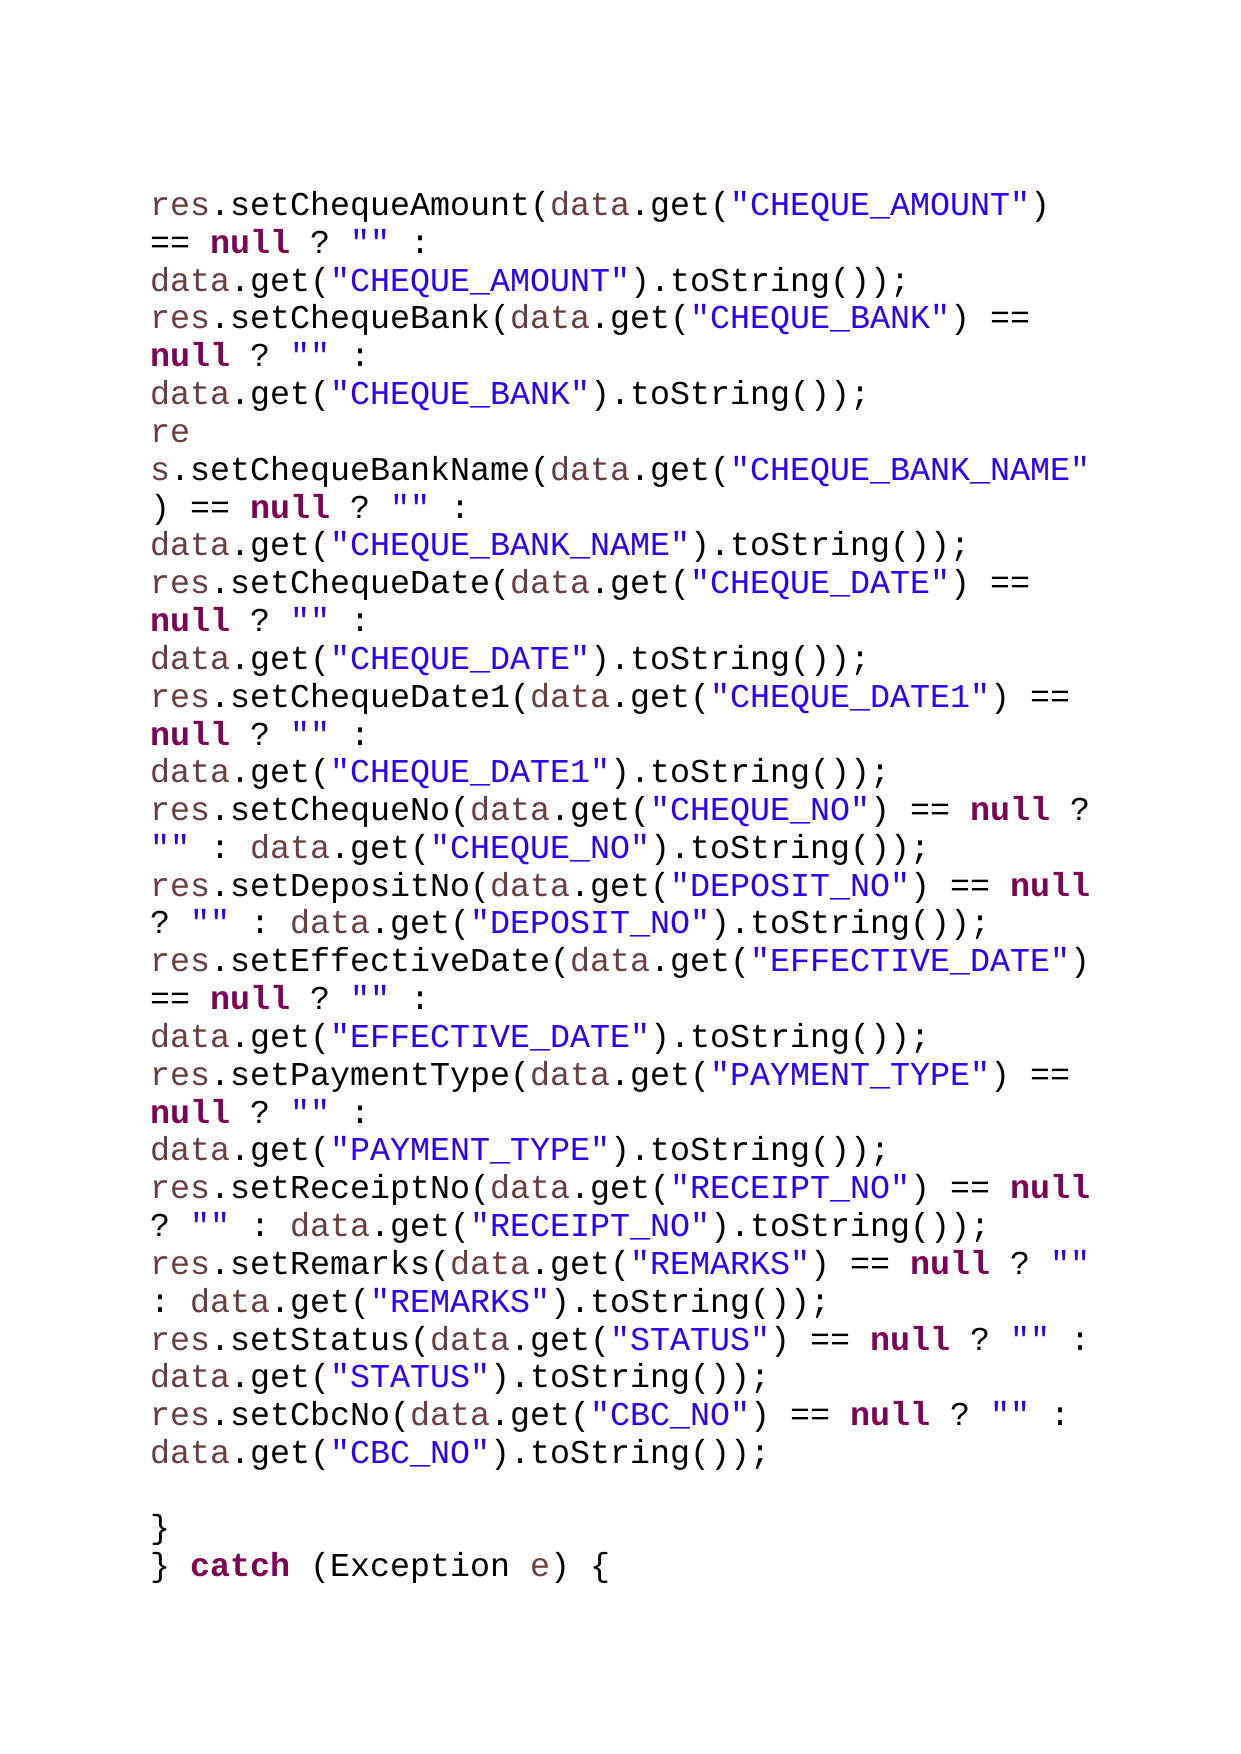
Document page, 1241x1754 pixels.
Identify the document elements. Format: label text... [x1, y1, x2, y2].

text res.setChequeDate(data.get("CHEQUE_DATE") == null ? "" : data.get("CHEQUE_DATE").toString()); [150, 566, 1090, 679]
text res.setCbcNo(data.get("CBC_NO") == null ? "" : data.get("CBC_NO").toString()); [150, 1398, 1090, 1473]
text res.setEffectiveDate(data.get("EFFECTIVE_DATE") == null ? "" : data.get("EFFECTIVE_DATE").toString()); [150, 944, 1090, 1057]
text } [150, 1511, 1090, 1549]
text res.setDepositNo(data.get("DEPOSIT_NO") == null ? "" : data.get("DEPOSIT_NO").toString()); [150, 868, 1090, 944]
text } catch (Exception e) { [150, 1549, 1090, 1587]
text res.setChequeAmount(data.get("CHEQUE_AMOUNT") == null ? "" : data.get("CHEQUE_AMOUNT").toString()); [150, 188, 1090, 301]
text res.setStatus(data.get("STATUS") == null ? "" : data.get("STATUS").toString()); [150, 1322, 1090, 1398]
text res.setChequeBankName(data.get("CHEQUE_BANK_NAME") == null ? "" : data.get("CHEQUE_BANK_NAME").toString()); [150, 415, 1090, 566]
text res.setReceiptNo(data.get("RECEIPT_NO") == null ? "" : data.get("RECEIPT_NO").toString()); [150, 1171, 1090, 1247]
text res.setPaymentType(data.get("PAYMENT_TYPE") == null ? "" : data.get("PAYMENT_TYPE").toString()); [150, 1057, 1090, 1171]
text res.setChequeDate1(data.get("CHEQUE_DATE1") == null ? "" : data.get("CHEQUE_DATE1").toString()); [150, 679, 1090, 793]
text res.setRemarks(data.get("REMARKS") == null ? "" : data.get("REMARKS").toString()); [150, 1247, 1090, 1322]
text res.setChequeBank(data.get("CHEQUE_BANK") == null ? "" : data.get("CHEQUE_BANK").toString()); [150, 301, 1090, 415]
text res.setChequeNo(data.get("CHEQUE_NO") == null ? "" : data.get("CHEQUE_NO").toString()); [150, 793, 1090, 868]
